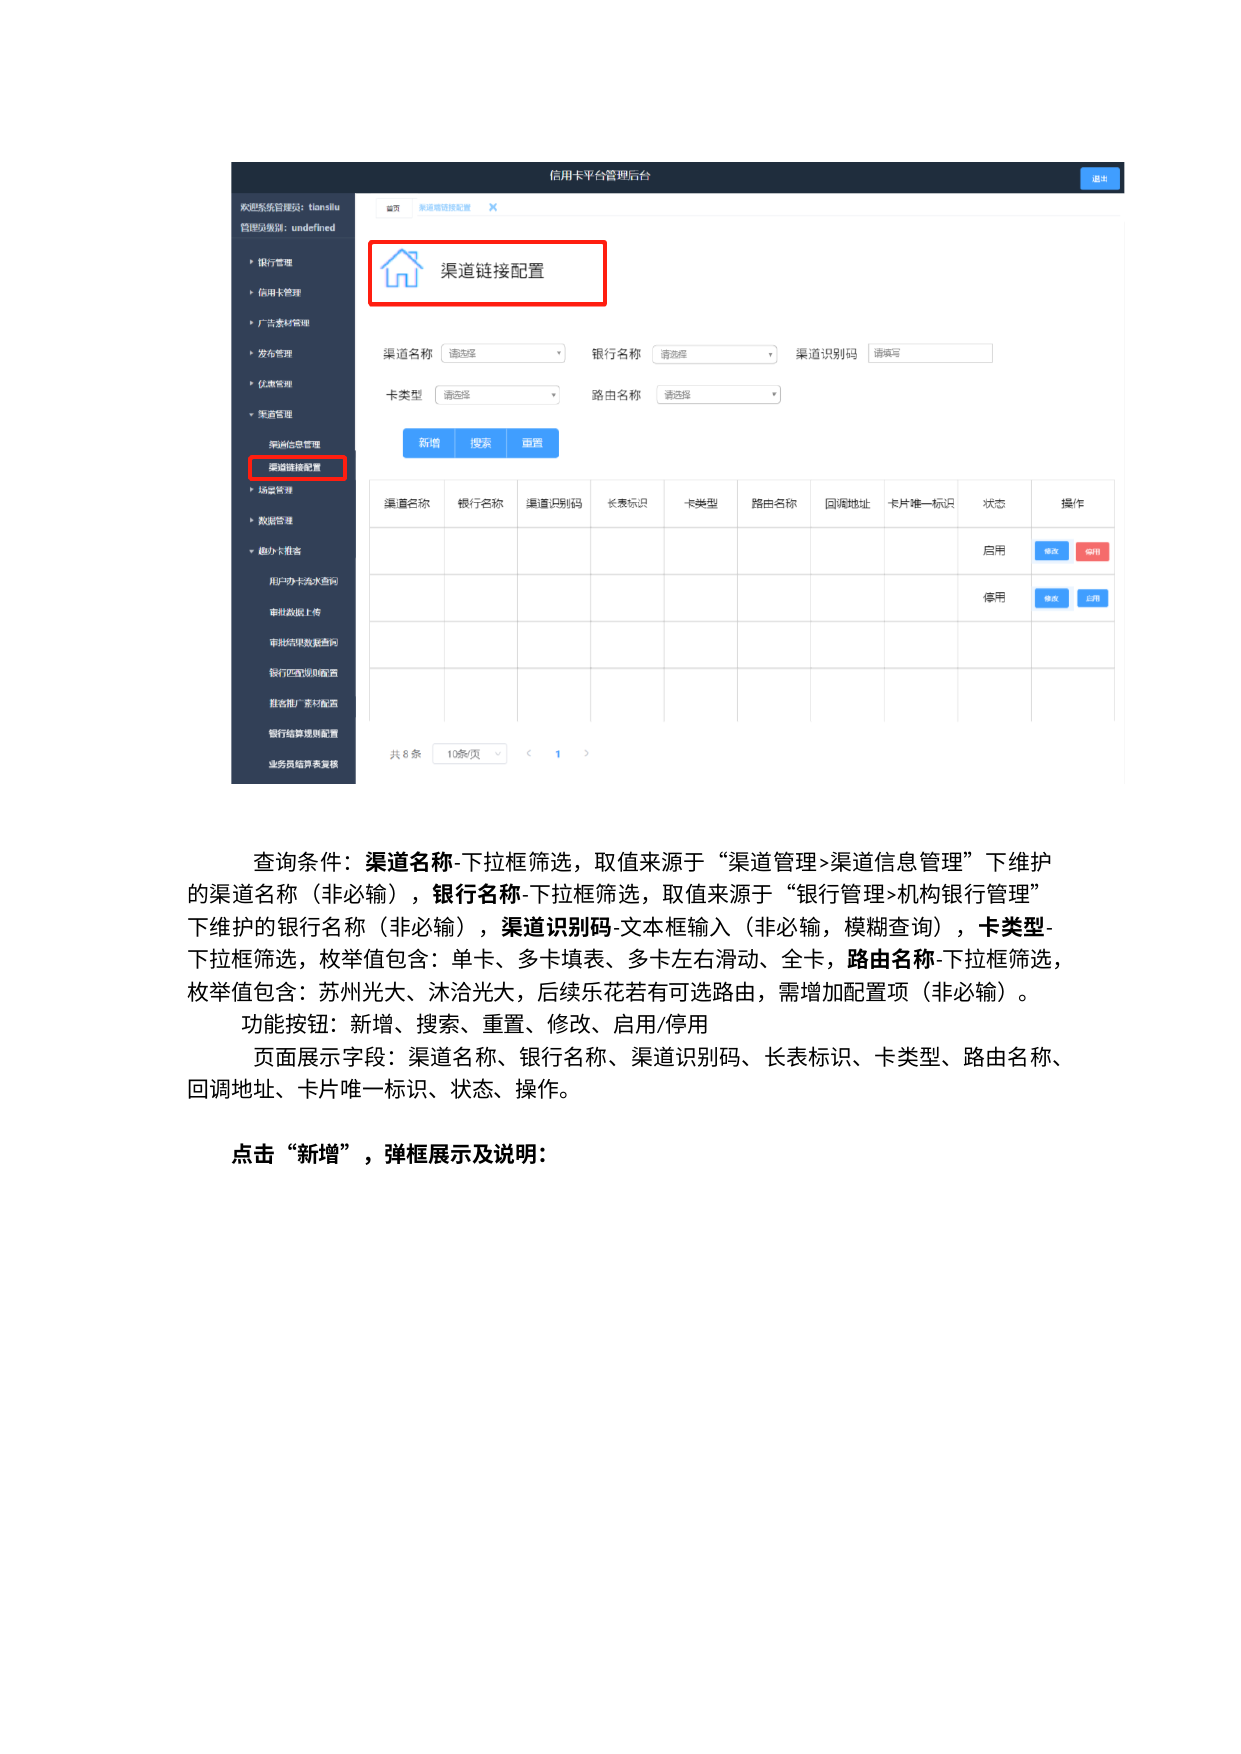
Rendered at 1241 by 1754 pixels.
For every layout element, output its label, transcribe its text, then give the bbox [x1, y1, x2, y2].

list 页面展示字段：渠道名称、银行名称、渠道识别码、长表标识、卡类型、路由名称、回调地址、卡片唯一标识、状态、操作。 [187, 1039, 1053, 1104]
list 查询条件：渠道名称-下拉框筛选，取值来源于“渠道管理>渠道信息管理”下维护的渠道名称（非必输），银行名称-下拉框筛选，取值来源于“银行管理>机构银行管理”下维护的银行名称（非必输），渠道识别码-文本框输入（非必输，模糊查询），卡类型-下拉框筛选，枚举值包含：单卡、多卡填表、多卡左右滑动、全卡，路由名称-下拉框筛选，枚举值包含：苏州光大、沐洽光大，后续乐花若有可选路由，需增加配置项（非必输）。 [187, 844, 1053, 1007]
picture [231, 162, 1125, 784]
list 功能按钮：新增、搜索、重置、修改、启用/停用 [187, 1007, 1053, 1039]
text 点击“新增”，弹框展示及说明： [187, 1137, 1053, 1169]
